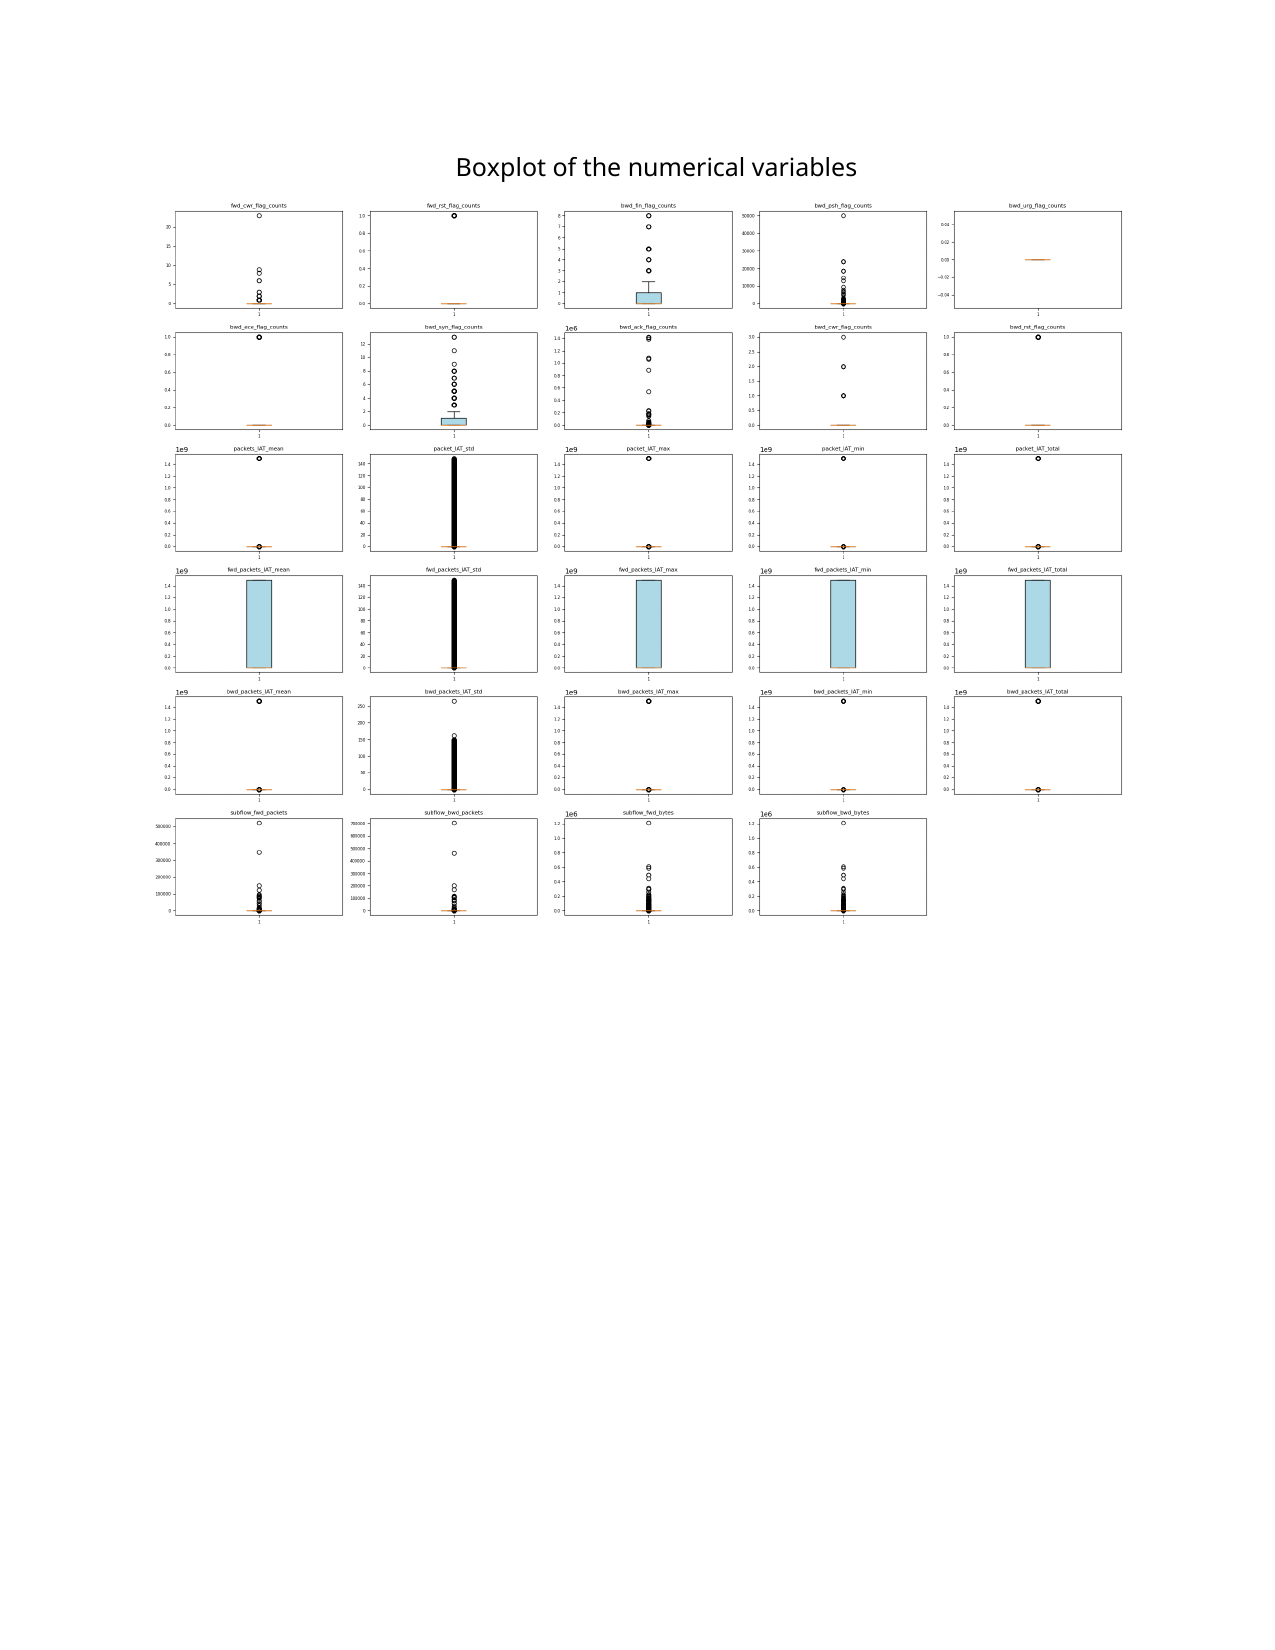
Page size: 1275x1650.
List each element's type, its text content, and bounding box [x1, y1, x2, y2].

picture [150, 198, 1125, 929]
text Boxplot of the numerical variables [150, 150, 1125, 198]
